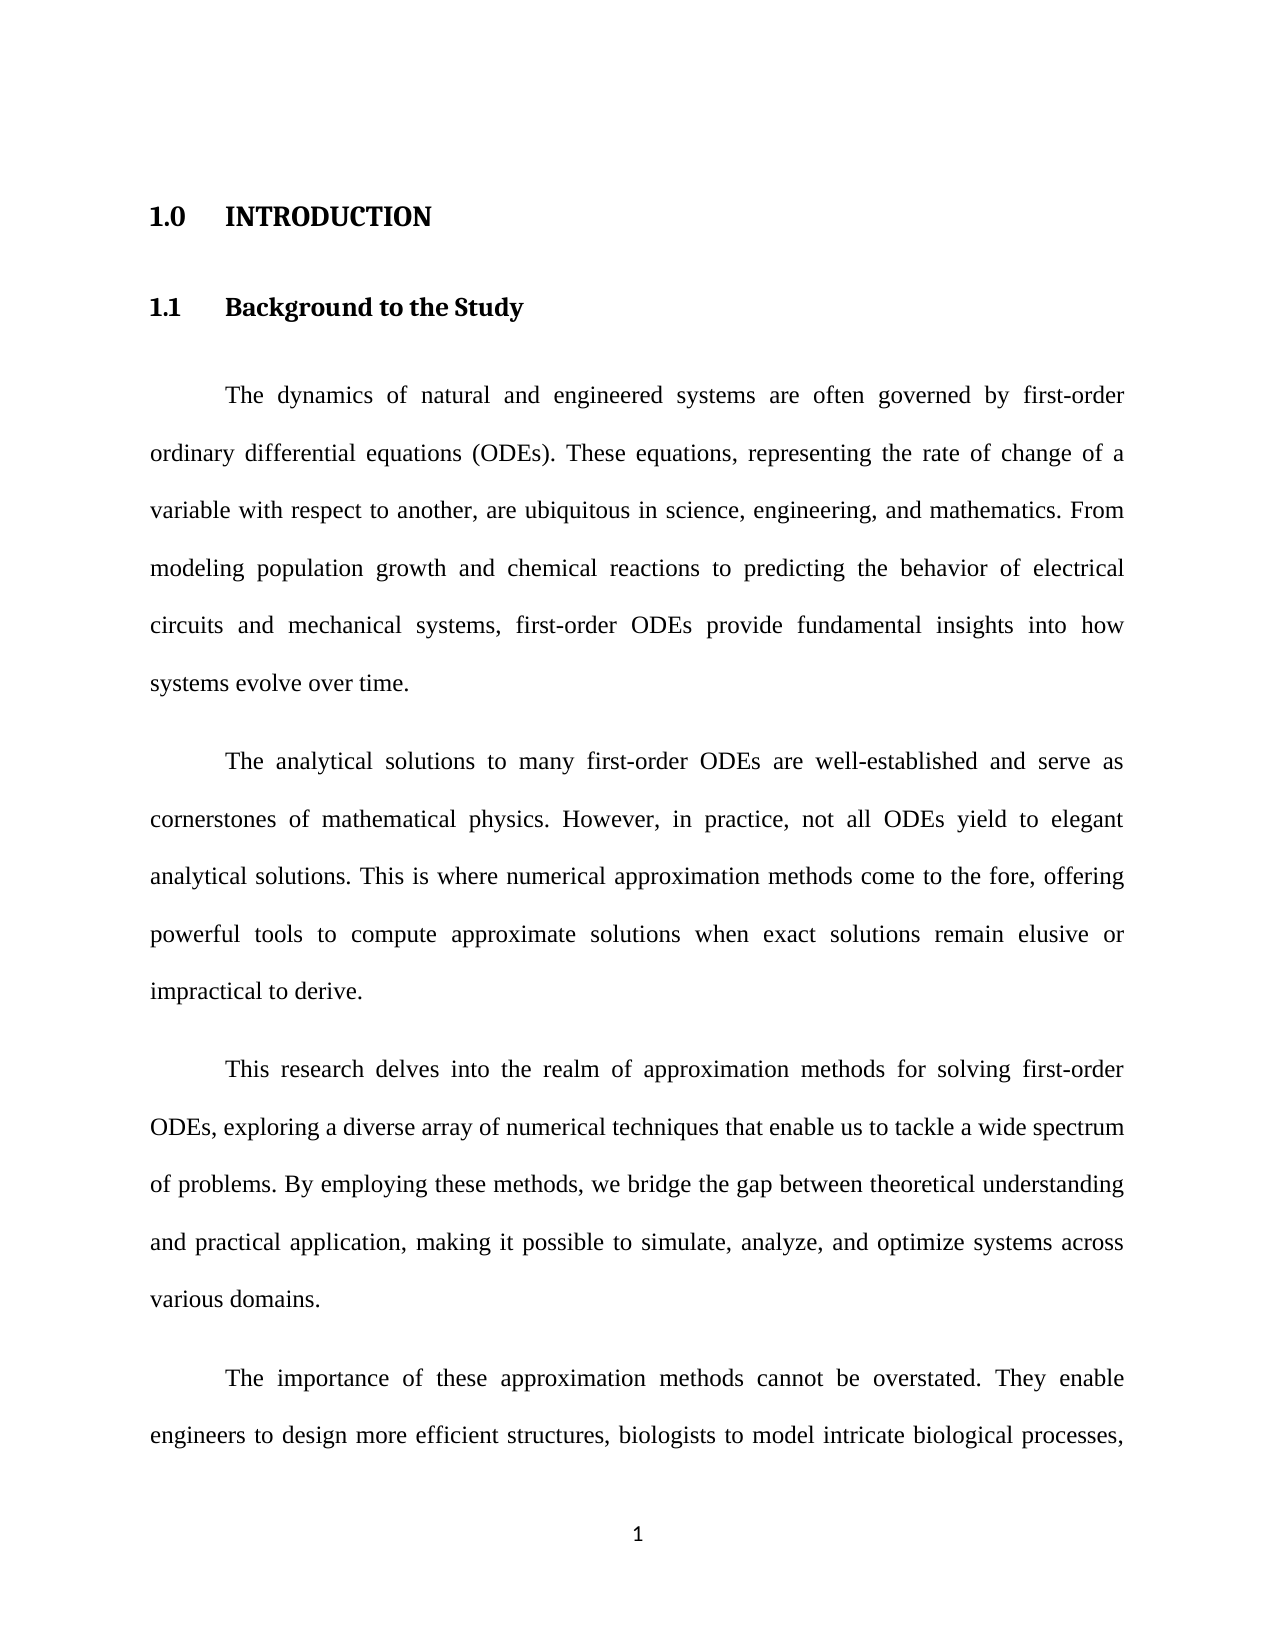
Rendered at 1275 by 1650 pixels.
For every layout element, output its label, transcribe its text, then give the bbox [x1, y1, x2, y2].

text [150, 1363, 1125, 1449]
text The analytical solutions to many first-order ODEs are well-established and serve as cornerstones of mathematical physics. However, in practice, not all ODEs yield to elegant analytical solutions. This is where numerical approximation methods come to the fore, offering powerful tools to compute approximate solutions when exact solutions remain elusive or impractical to derive. [150, 746, 1125, 1005]
subtitle 1.1 Background to the Study [150, 292, 1125, 323]
text This research delves into the realm of approximation methods for solving first-order ODEs, exploring a diverse array of numerical techniques that enable us to tackle a wide spectrum of problems. By employing these methods, we bridge the gap between theoretical understanding and practical application, making it possible to simulate, analyze, and optimize systems across various domains. [150, 1054, 1125, 1313]
subtitle INTRODUCTION [150, 200, 1125, 233]
text The dynamics of natural and engineered systems are often governed by first-order ordinary differential equations (ODEs). These equations, representing the rate of change of a variable with respect to another, are ubiquitous in science, engineering, and mathematics. From modeling population growth and chemical reactions to predicting the behavior of electrical circuits and mechanical systems, first-order ODEs provide fundamental insights into how systems evolve over time. [150, 380, 1125, 697]
